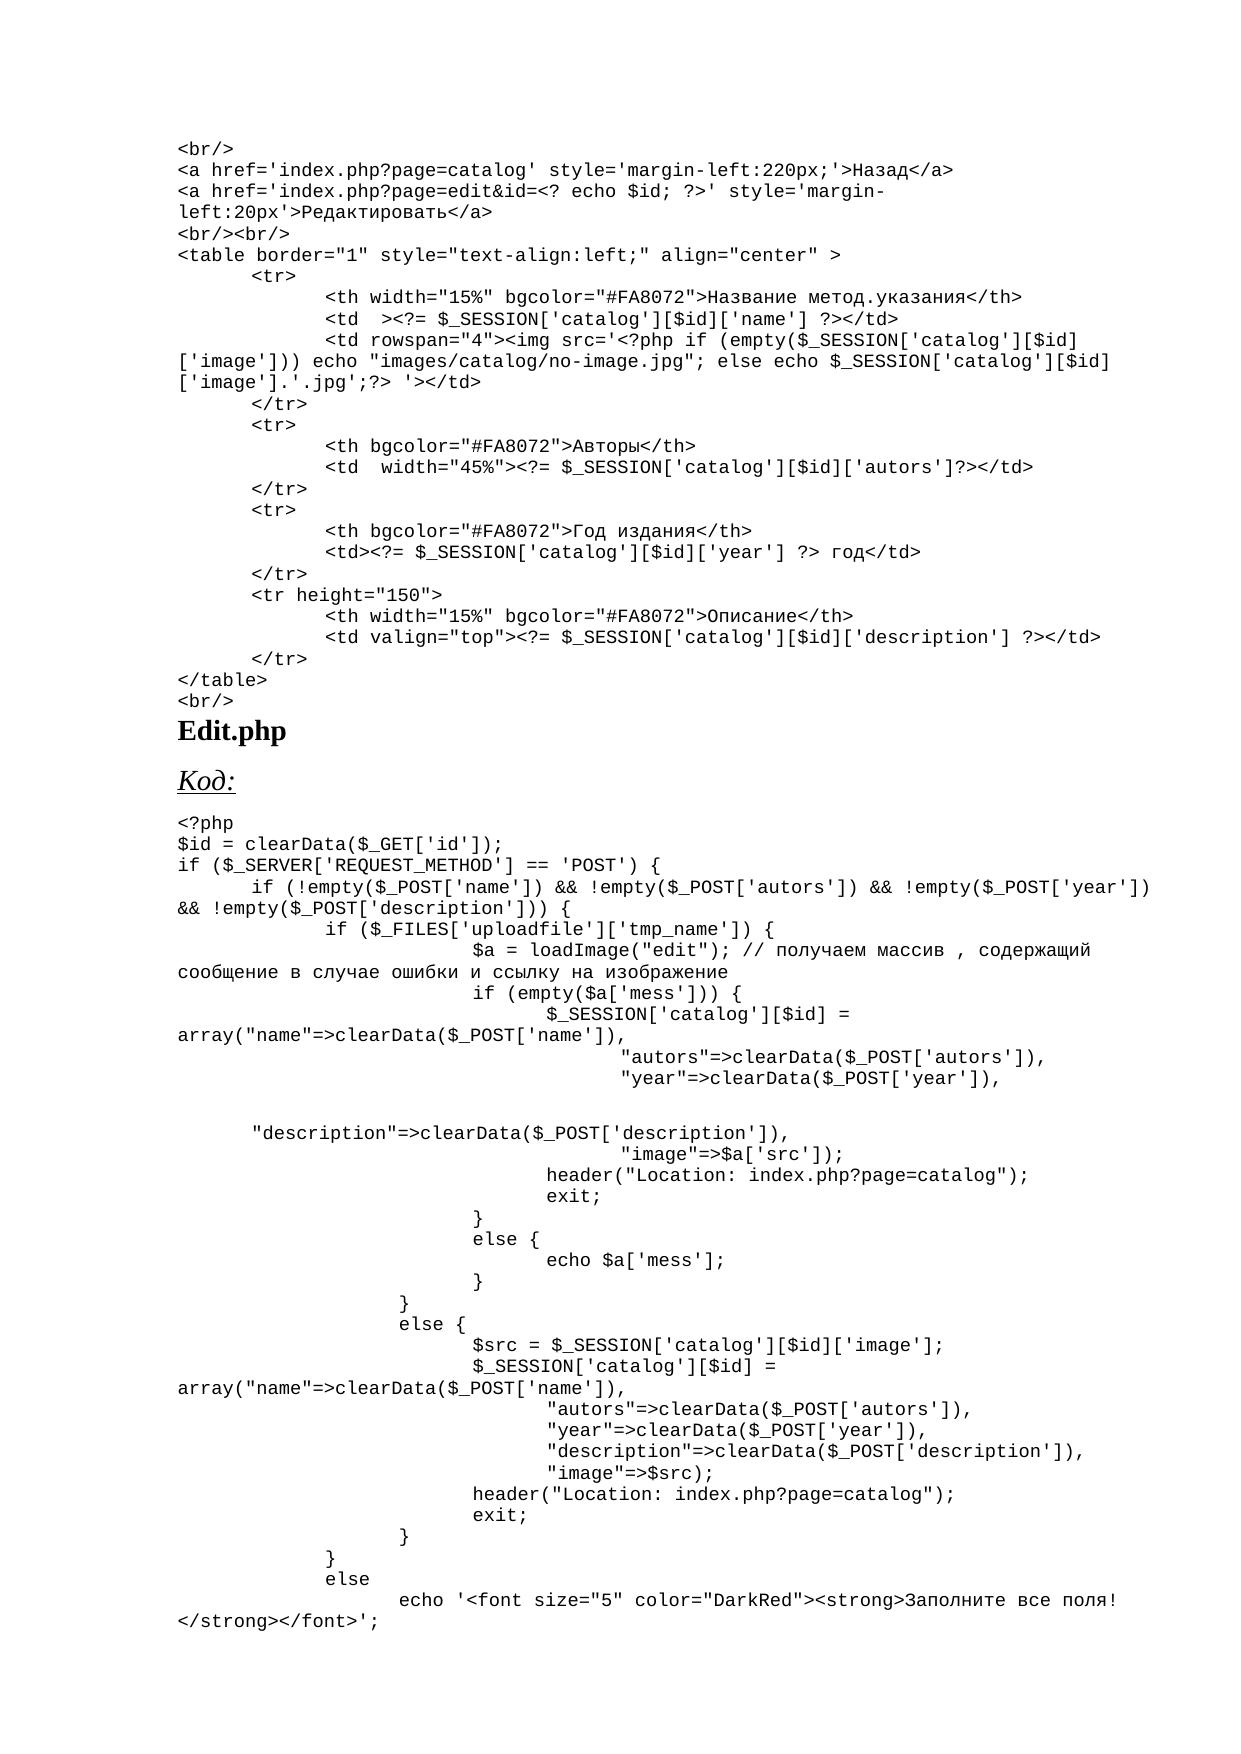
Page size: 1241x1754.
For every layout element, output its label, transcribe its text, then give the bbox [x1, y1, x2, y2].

text "description"=>clearData($_POST['description']), [177, 1442, 1152, 1463]
text $_SESSION['catalog'][$id] = array("name"=>clearData($_POST['name']), [177, 1357, 1152, 1400]
text $id = clearData($_GET['id']); [177, 835, 1152, 856]
text <tr> [177, 416, 1152, 437]
text exit; [177, 1187, 1152, 1208]
text <td><?= $_SESSION['catalog'][$id]['year'] ?> год</td> [177, 543, 1152, 564]
text <?php [177, 814, 1152, 835]
text </tr> [177, 394, 1152, 416]
text "autors"=>clearData($_POST['autors']), [177, 1047, 1152, 1069]
text $src = $_SESSION['catalog'][$id]['image']; [177, 1336, 1152, 1357]
text <table border="1" style="text-align:left;" align="center" > [177, 246, 1152, 267]
text "year"=>clearData($_POST['year']), [177, 1069, 1152, 1090]
text else { [177, 1230, 1152, 1251]
text <a href='index.php?page=catalog' style='margin-left:220px;'>Назад</a> [177, 161, 1152, 182]
text <tr> [177, 267, 1152, 288]
text } [177, 1208, 1152, 1230]
text </tr> [177, 564, 1152, 586]
text if ($_FILES['uploadfile']['tmp_name']) { [177, 920, 1152, 941]
text <br/> [177, 692, 1152, 713]
text else [177, 1570, 1152, 1591]
text "description"=>clearData($_POST['description']), [177, 1090, 1152, 1145]
text <tr> [177, 501, 1152, 522]
text $a = loadImage("edit"); // получаем массив , содержащий сообщение в случае ошибки и ссылку на изображение [177, 941, 1152, 984]
text Код: [177, 763, 1152, 797]
text } [177, 1293, 1152, 1315]
text "autors"=>clearData($_POST['autors']), [177, 1400, 1152, 1421]
text <a href='index.php?page=edit&id=<? echo $id; ?>' style='margin-left:20px'>Редактировать</a> [177, 182, 1152, 224]
text $_SESSION['catalog'][$id] = array("name"=>clearData($_POST['name']), [177, 1005, 1152, 1047]
text <td width="45%"><?= $_SESSION['catalog'][$id]['autors']?></td> [177, 458, 1152, 479]
text if ($_SERVER['REQUEST_METHOD'] == 'POST') { [177, 856, 1152, 877]
text <br/> [177, 139, 1152, 161]
text if (!empty($_POST['name']) && !empty($_POST['autors']) && !empty($_POST['year']) && !empty($_POST['description'])) { [177, 877, 1152, 920]
text header("Location: index.php?page=catalog"); [177, 1485, 1152, 1506]
text else { [177, 1315, 1152, 1336]
text </tr> [177, 479, 1152, 501]
text </table> [177, 671, 1152, 692]
text <th width="15%" bgcolor="#FA8072">Описание</th> [177, 607, 1152, 628]
text exit; [177, 1506, 1152, 1527]
text <th bgcolor="#FA8072">Авторы</th> [177, 437, 1152, 458]
text "image"=>$src); [177, 1463, 1152, 1485]
text </tr> [177, 649, 1152, 671]
text echo $a['mess']; [177, 1251, 1152, 1272]
text <th bgcolor="#FA8072">Год издания</th> [177, 522, 1152, 543]
text } [177, 1272, 1152, 1293]
text <tr height="150"> [177, 586, 1152, 607]
text <td valign="top"><?= $_SESSION['catalog'][$id]['description'] ?></td> [177, 628, 1152, 649]
text "year"=>clearData($_POST['year']), [177, 1421, 1152, 1442]
text <th width="15%" bgcolor="#FA8072">Название метод.указания</th> [177, 288, 1152, 309]
text <td rowspan="4"><img src='<?php if (empty($_SESSION['catalog'][$id]['image'])) echo "images/catalog/no-image.jpg"; else echo $_SESSION['catalog'][$id]['image'].'.jpg';?> '></td> [177, 331, 1152, 394]
text } [177, 1548, 1152, 1570]
text <br/><br/> [177, 224, 1152, 246]
text echo '<font size="5" color="DarkRed"><strong>Заполните все поля!</strong></font>'; [177, 1591, 1152, 1633]
text <td ><?= $_SESSION['catalog'][$id]['name'] ?></td> [177, 309, 1152, 331]
text if (empty($a['mess'])) { [177, 984, 1152, 1005]
text "image"=>$a['src']); [177, 1145, 1152, 1166]
text } [177, 1527, 1152, 1548]
text Edit.php [177, 713, 1152, 747]
text header("Location: index.php?page=catalog"); [177, 1166, 1152, 1187]
